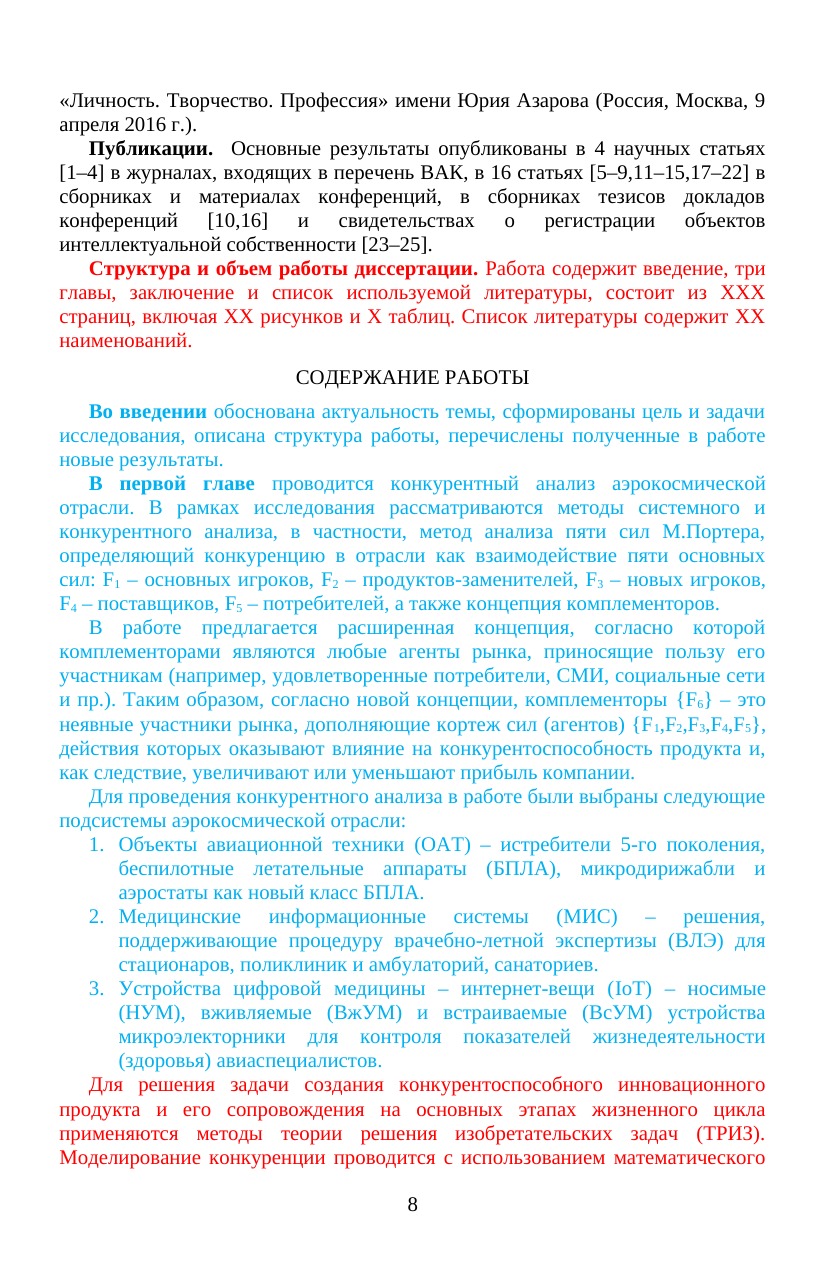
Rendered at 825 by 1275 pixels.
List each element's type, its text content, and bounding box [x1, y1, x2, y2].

picture [528, 721, 533, 729]
picture [262, 624, 270, 632]
picture [195, 576, 203, 584]
picture [439, 840, 444, 848]
picture [284, 600, 294, 608]
picture [505, 672, 514, 680]
picture [390, 913, 399, 921]
picture [746, 696, 755, 704]
picture [263, 961, 268, 969]
picture [61, 745, 69, 753]
picture [178, 961, 186, 969]
picture [462, 480, 470, 488]
picture [320, 1033, 325, 1041]
picture [627, 552, 635, 560]
text Во введении обоснована актуальность темы, сформированы цель и задачи исследования, описана структура работы, перечислены полученные в работе новые результаты. [59, 399, 766, 471]
picture [411, 913, 416, 921]
picture [396, 576, 401, 584]
picture [335, 552, 343, 560]
picture [257, 721, 270, 729]
picture [129, 432, 137, 440]
picture [297, 1009, 302, 1017]
picture [653, 600, 661, 608]
picture [420, 408, 435, 416]
list Объекты авиационной техники (ОАТ) – истребители 5-го поколения, беспилотные летательные аппараты (БПЛА), микродирижабли и аэростаты как новый класс БПЛА. [89, 832, 766, 904]
picture [404, 672, 410, 680]
picture [287, 1009, 294, 1017]
picture [565, 528, 573, 536]
text Для проведения конкурентного анализа в работе были выбраны следующие подсистемы аэрокосмической отрасли: [59, 784, 766, 832]
picture [347, 913, 352, 921]
picture [190, 865, 207, 873]
picture [740, 552, 746, 560]
picture [668, 672, 673, 680]
picture [338, 432, 344, 439]
picture [637, 865, 642, 875]
picture [722, 724, 728, 732]
picture [666, 841, 674, 849]
picture [479, 696, 484, 704]
picture [215, 576, 220, 584]
picture [698, 504, 707, 512]
picture [383, 793, 391, 801]
picture [554, 793, 559, 801]
picture [213, 456, 218, 464]
picture [110, 432, 115, 440]
picture [578, 985, 588, 993]
picture [413, 672, 418, 680]
picture [687, 985, 695, 993]
picture [102, 552, 107, 560]
picture [501, 1009, 510, 1017]
picture [583, 937, 591, 945]
picture [216, 721, 225, 727]
text Структура и объем работы диссертации. Работа содержит введение, три главы, заключение и список используемой литературы, состоит из ХХХ страниц, включая ХХ рисунков и Х таблиц. Список литературы содержит ХХ наименований. [59, 256, 766, 352]
picture [575, 648, 584, 656]
picture [429, 432, 434, 440]
picture [624, 624, 629, 632]
picture [551, 745, 559, 753]
picture [329, 793, 336, 801]
picture [463, 528, 468, 536]
picture [336, 648, 343, 656]
picture [362, 576, 370, 584]
picture [320, 937, 325, 945]
picture [528, 600, 534, 608]
picture [536, 624, 542, 632]
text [59, 1072, 766, 1169]
picture [147, 865, 155, 873]
picture [630, 408, 635, 416]
picture [124, 769, 129, 779]
picture [403, 865, 411, 873]
picture [315, 745, 324, 753]
picture [648, 1033, 653, 1043]
picture [311, 865, 316, 873]
picture [420, 985, 425, 993]
picture [468, 696, 476, 704]
picture [737, 1009, 754, 1017]
picture [405, 793, 410, 801]
picture [445, 408, 454, 416]
picture [98, 672, 109, 680]
picture [665, 432, 670, 440]
picture [626, 1033, 634, 1041]
picture [204, 432, 212, 440]
picture [516, 528, 521, 536]
picture [694, 793, 704, 801]
picture [384, 769, 392, 777]
picture [583, 961, 591, 969]
picture [349, 721, 354, 729]
picture [433, 672, 441, 680]
picture [305, 504, 313, 512]
picture [598, 580, 603, 588]
title Содержание работы [59, 365, 766, 389]
picture [622, 837, 629, 844]
picture [65, 672, 71, 679]
picture [655, 432, 662, 440]
picture [127, 961, 136, 969]
picture [402, 913, 408, 921]
picture [306, 721, 311, 731]
picture [90, 432, 95, 440]
picture [284, 672, 289, 682]
picture [544, 576, 549, 584]
picture [371, 408, 376, 416]
picture [421, 576, 434, 584]
text Публикации. Основные результаты опубликованы в 4 научных статьях [1–4] в журналах, входящих в перечень ВАК, в 16 статьях [5–9,11–15,17–22] в сборниках и материалах конференций, в сборниках тезисов докладов конференций [10,16] и свидетельствах о регистрации объектов интеллектуальной собственности [23–25]. [59, 136, 766, 256]
picture [225, 937, 231, 945]
picture [118, 937, 126, 945]
picture [392, 672, 401, 680]
picture [499, 504, 505, 512]
picture [223, 769, 228, 777]
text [59, 88, 766, 136]
picture [694, 745, 704, 753]
picture [198, 769, 204, 776]
picture [175, 1057, 183, 1065]
picture [601, 504, 609, 512]
picture [380, 1033, 388, 1041]
picture [321, 889, 326, 897]
picture [355, 600, 360, 608]
picture [715, 865, 720, 873]
text В первой главе проводится конкурентный анализ аэрокосмической отрасли. В рамках исследования рассматриваются методы системного и конкурентного анализа, в частности, метод анализа пяти сил М.Портера, определяющий конкуренцию в отрасли как взаимодействие пяти основных сил: F1 – основных игроков, F2 – продуктов-заменителей, F3 – новых игроков, F4 – поставщиков, F5 – потребителей, а также концепция комплементоров. [59, 471, 766, 615]
picture [181, 793, 186, 801]
picture [295, 961, 300, 969]
picture [234, 624, 239, 632]
picture [99, 745, 116, 753]
picture [216, 913, 225, 919]
picture [746, 724, 751, 732]
picture [290, 528, 298, 536]
picture [688, 648, 693, 656]
picture [285, 1057, 290, 1065]
picture [206, 576, 212, 584]
picture [82, 817, 87, 827]
picture [237, 604, 242, 612]
picture [144, 841, 151, 849]
picture [399, 985, 408, 993]
picture [159, 456, 164, 464]
picture [248, 721, 254, 729]
picture [430, 769, 436, 777]
picture [301, 696, 306, 704]
picture [81, 576, 86, 584]
picture [122, 552, 127, 560]
picture [309, 1033, 314, 1041]
list Устройства цифровой медицины – интернет-вещи (IoT) – носимые (НУМ), вживляемые (ВжУМ) и встраиваемые (ВсУМ) устройства микроэлекторники для контроля показателей жизнедеятельности (здоровья) авиаспециалистов. [89, 976, 766, 1072]
picture [377, 624, 387, 632]
picture [270, 1033, 279, 1039]
picture [392, 865, 400, 873]
picture [537, 864, 542, 872]
picture [411, 985, 417, 993]
picture [269, 889, 277, 897]
picture [97, 600, 105, 608]
picture [411, 576, 420, 583]
picture [290, 696, 298, 704]
picture [595, 432, 600, 440]
picture [356, 696, 364, 704]
picture [128, 600, 137, 608]
picture [676, 672, 682, 680]
picture [651, 624, 659, 632]
picture [148, 432, 156, 440]
picture [326, 480, 336, 488]
picture [135, 1057, 140, 1065]
picture [749, 552, 754, 560]
picture [161, 817, 166, 825]
picture [414, 961, 419, 969]
picture [195, 456, 210, 464]
picture [480, 480, 490, 488]
picture [700, 724, 705, 732]
picture [480, 504, 488, 512]
picture [674, 793, 679, 801]
picture [664, 408, 669, 416]
picture [152, 937, 157, 945]
text В работе предлагается расширенная концепция, согласно которой комплементорами являются любые агенты рынка, приносящие пользу его участникам (например, удовлетворенные потребители, СМИ, социальные сети и пр.). Таким образом, согласно новой концепции, комплементоры {F6} – это неявные участники рынка, дополняющие кортеж сил (агентов) {F1,F2,F3,F4,F5}, действия которых оказывают влияние на конкурентоспособность продукта и, как следствие, увеличивают или уменьшают прибыль компании. [59, 615, 766, 784]
picture [105, 769, 110, 777]
list Медицинские информационные системы (МИС) – решения, поддерживающие процедуру врачебно-летной экспертизы (ВЛЭ) для стационаров, поликлиник и амбулаторий, санаториев. [89, 904, 766, 976]
picture [462, 1009, 472, 1017]
picture [343, 745, 348, 753]
picture [171, 865, 176, 873]
picture [127, 981, 133, 988]
picture [70, 604, 76, 612]
picture [213, 528, 221, 536]
picture [167, 600, 177, 608]
picture [725, 408, 730, 418]
picture [539, 552, 544, 560]
picture [467, 721, 476, 729]
picture [142, 769, 153, 777]
picture [152, 817, 158, 825]
picture [620, 408, 627, 416]
picture [358, 985, 366, 993]
picture [729, 552, 737, 560]
picture [475, 552, 483, 560]
picture [255, 865, 260, 873]
picture [395, 769, 401, 777]
picture [329, 865, 337, 873]
picture [411, 432, 426, 440]
